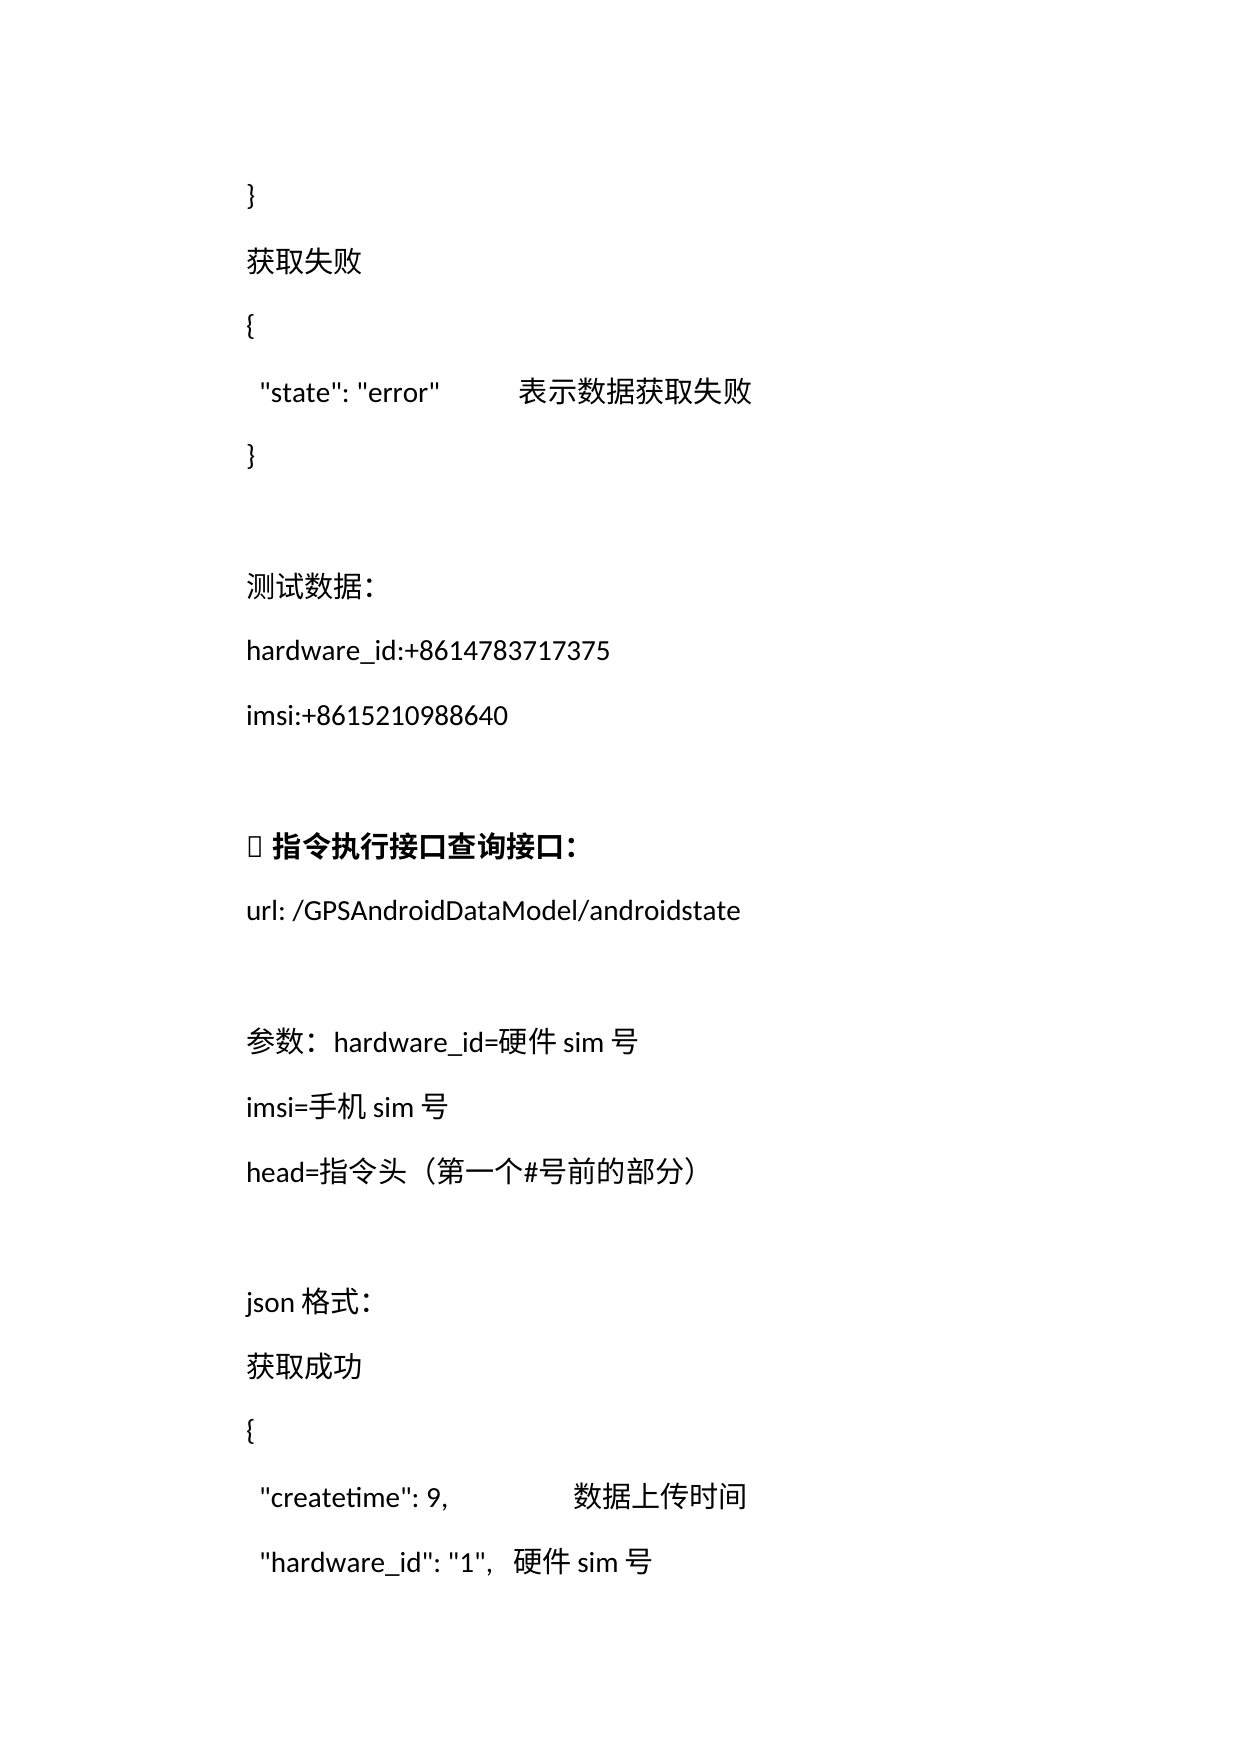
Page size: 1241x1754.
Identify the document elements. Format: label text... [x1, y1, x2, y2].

text "state": "error" 表示数据获取失败 [187, 357, 1053, 422]
text url: /GPSAndroidDataModel/androidstate [187, 877, 1053, 942]
text  指令执行接口查询接口： [187, 812, 1053, 877]
text head=指令头（第一个#号前的部分） [187, 1137, 1053, 1202]
text { [187, 292, 1053, 357]
text 获取失败 [187, 227, 1053, 292]
text { [187, 1397, 1053, 1462]
text 获取成功 [187, 1332, 1053, 1397]
text "hardware_id": "1", 硬件sim号 [187, 1527, 1053, 1592]
text json格式： [187, 1267, 1053, 1332]
text } [187, 162, 1053, 227]
text 测试数据： [187, 552, 1053, 617]
text "createtime": 9, 数据上传时间 [187, 1462, 1053, 1527]
text imsi:+8615210988640 [187, 682, 1053, 747]
text imsi=手机sim号 [187, 1072, 1053, 1137]
text } [187, 422, 1053, 487]
text 参数：hardware_id=硬件sim号 [187, 1007, 1053, 1072]
text hardware_id:+8614783717375 [187, 617, 1053, 682]
